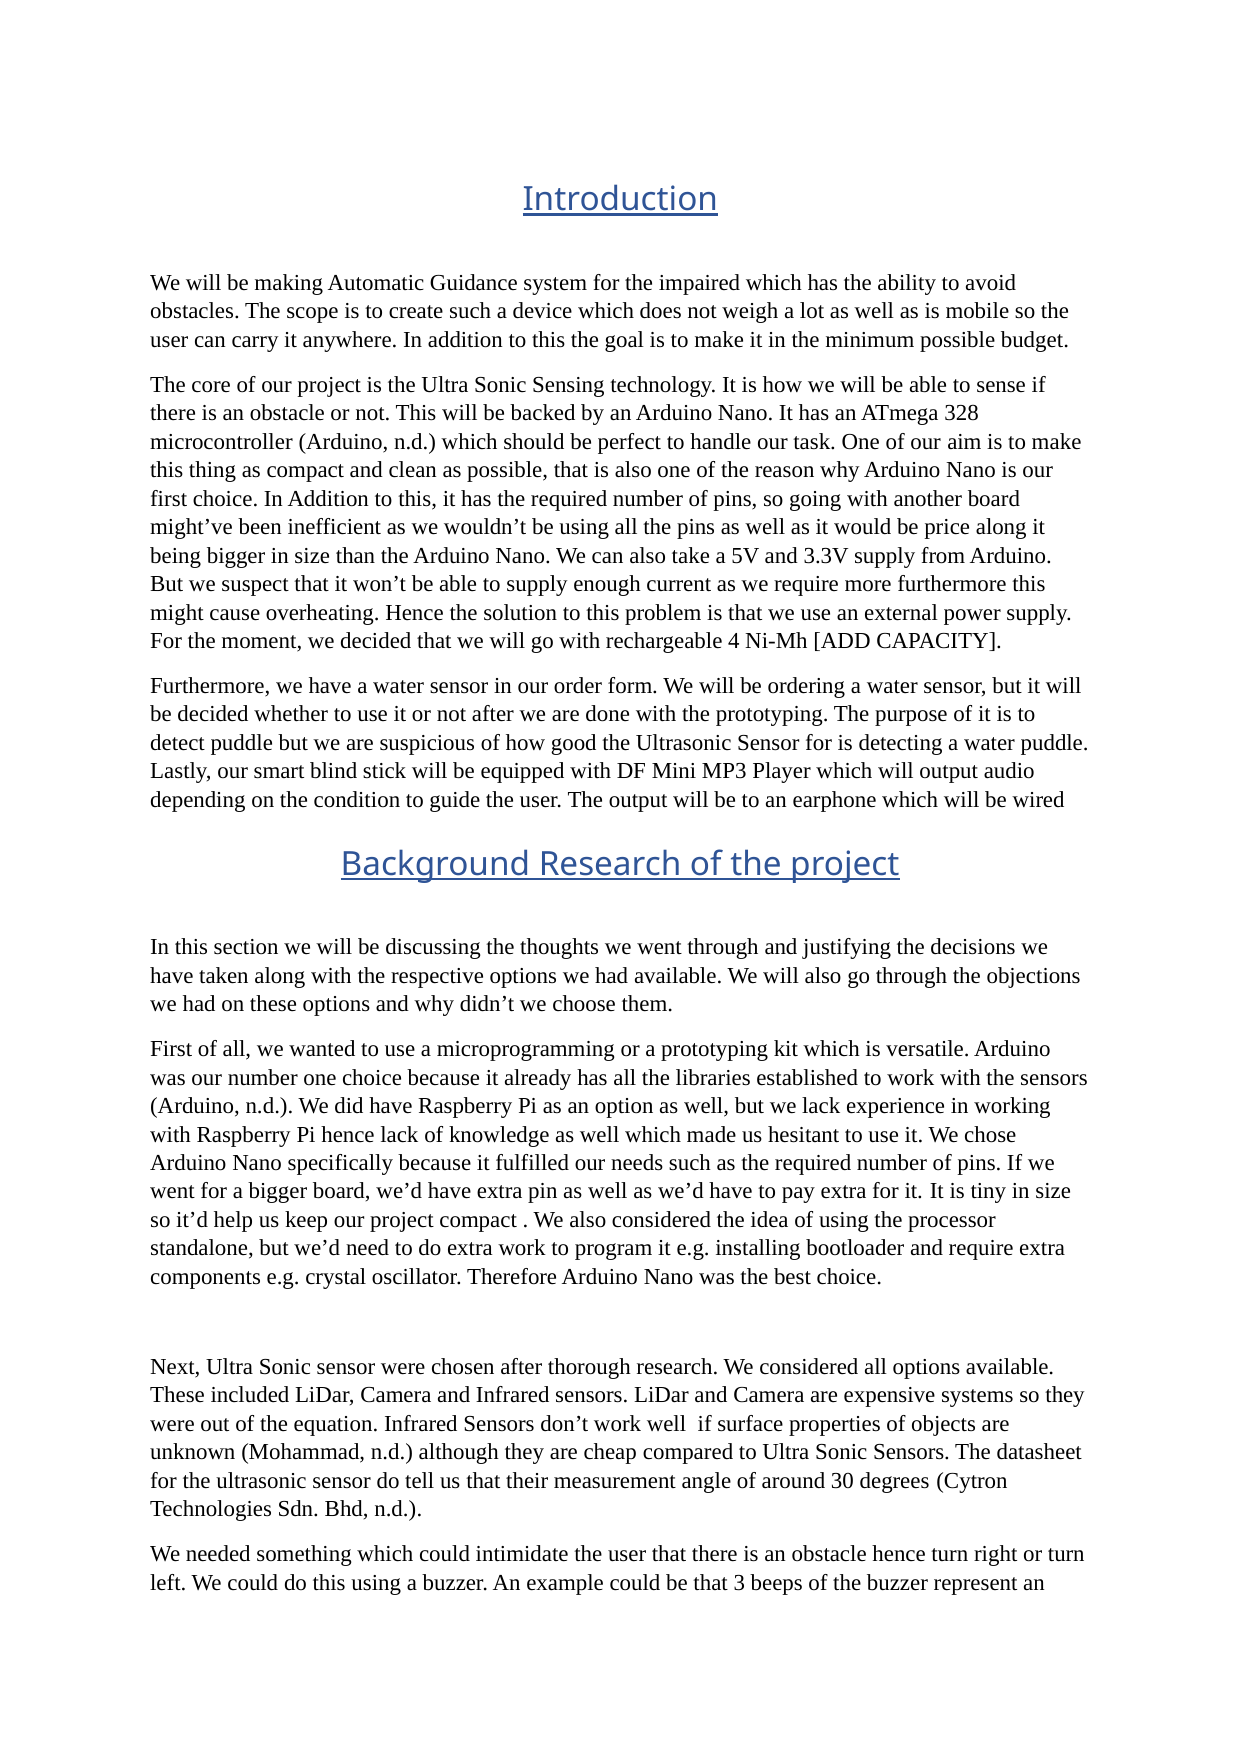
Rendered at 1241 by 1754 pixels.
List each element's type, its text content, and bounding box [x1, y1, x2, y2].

text Furthermore, we have a water sensor in our order form. We will be ordering a water sensor, but it will be decided whether to use it or not after we are done with the prototyping. The purpose of it is to detect puddle but we are suspicious of how good the Ultrasonic Sensor for is detecting a water puddle. Lastly, our smart blind stick will be equipped with DF Mini MP3 Player which will output audio depending on the condition to guide the user. The output will be to an earphone which will be wired [150, 672, 1090, 812]
text In this section we will be discussing the thoughts we went through and justifying the decisions we have taken along with the respective options we had available. We will also go through the objections we had on these options and why didn’t we choose them. [150, 933, 1090, 1017]
text First of all, we wanted to use a microprogramming or a prototyping kit which is versatile. Arduino was our number one choice because it already has all the libraries established to work with the sensors . We did have Raspberry Pi as an option as well, but we lack experience in working with Raspberry Pi hence lack of knowledge as well which made us hesitant to use it. We chose Arduino Nano specifically because it fulfilled our needs such as the required number of pins. If we went for a bigger board, we’d have extra pin as well as we’d have to pay extra for it. It is tiny in size so it’d help us keep our project compact . We also considered the idea of using the processor standalone, but we’d need to do extra work to program it e.g. installing bootloader and require extra components e.g. crystal oscillator. Therefore Arduino Nano was the best choice. [150, 1035, 1090, 1289]
text The core of our project is the Ultra Sonic Sensing technology. It is how we will be able to sense if there is an obstacle or not. This will be backed by an Arduino Nano. It has an ATmega 328 microcontroller which should be perfect to handle our task. One of our aim is to make this thing as compact and clean as possible, that is also one of the reason why Arduino Nano is our first choice. In Addition to this, it has the required number of pins, so going with another board might’ve been inefficient as we wouldn’t be using all the pins as well as it would be price along it being bigger in size than the Arduino Nano. We can also take a 5V and 3.3V supply from Arduino. But we suspect that it won’t be able to supply enough current as we require more furthermore this might cause overheating. Hence the solution to this problem is that we use an external power supply. For the moment, we decided that we will go with rechargeable 4 Ni-Mh [ADD CAPACITY]. [150, 371, 1090, 653]
text Next, Ultra Sonic sensor were chosen after thorough research. We considered all options available. These included LiDar, Camera and Infrared sensors. LiDar and Camera are expensive systems so they were out of the equation. Infrared Sensors don’t work well if surface properties of objects are unknown although they are cheap compared to Ultra Sonic Sensors. The datasheet for the ultrasonic sensor do tell us that their measurement angle of around 30 degrees . [150, 1353, 1090, 1522]
subtitle Background Research of the project [150, 839, 1090, 885]
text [150, 1540, 1090, 1595]
text We will be making Automatic Guidance system for the impaired which has the ability to avoid obstacles. The scope is to create such a device which does not weigh a lot as well as is mobile so the user can carry it anywhere. In addition to this the goal is to make it in the minimum possible budget. [150, 269, 1090, 352]
subtitle Introduction [150, 175, 1090, 220]
